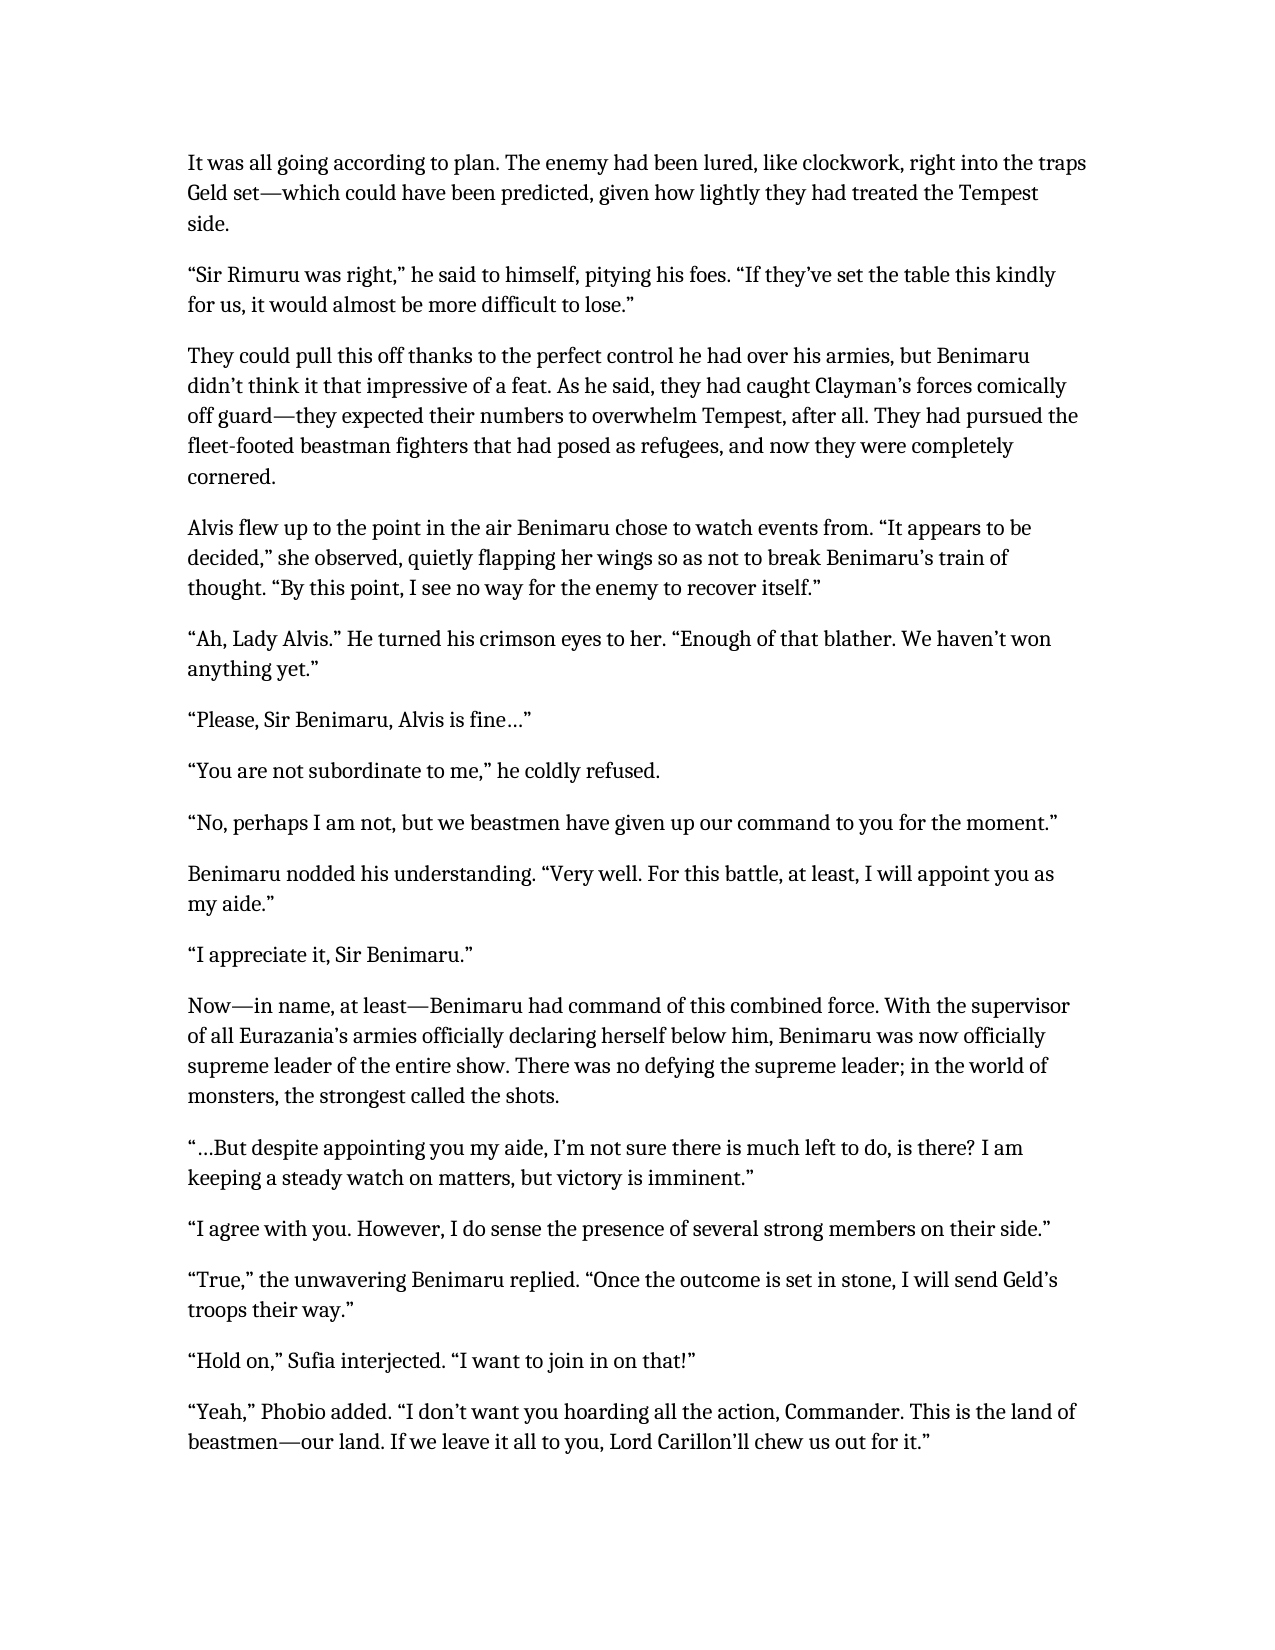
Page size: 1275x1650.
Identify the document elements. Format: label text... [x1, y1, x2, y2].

text Now—in name, at least—Benimaru had command of this combined force. With the supervisor of all Eurazania’s armies officially declaring herself below him, Benimaru was now officially supreme leader of the entire show. There was no defying the supreme leader; in the world of monsters, the strongest called the shots. [187, 993, 1087, 1110]
text Alvis flew up to the point in the air Benimaru chose to watch events from. “It appears to be decided,” she observed, quietly flapping her wings so as not to break Benimaru’s train of thought. “By this point, I see no way for the enemy to recover itself.” [187, 514, 1087, 601]
text “I agree with you. However, I do sense the presence of several strong members on their side.” [187, 1216, 1087, 1242]
text “Hold on,” Sufia interjected. “I want to join in on that!” [187, 1348, 1087, 1374]
text “Sir Rimuru was right,” he said to himself, pitying his foes. “If they’ve set the table this kindly for us, it would almost be more difficult to lose.” [187, 261, 1087, 318]
text “No, perhaps I am not, but we beastmen have given up our command to you for the moment.” [187, 809, 1087, 836]
text “Ah, Lady Alvis.” He turned his crimson eyes to her. “Enough of that blather. We haven’t won anything yet.” [187, 626, 1087, 683]
text Benimaru nodded his understanding. “Very well. For this battle, at least, I will appoint you as my aide.” [187, 860, 1087, 917]
text They could pull this off thanks to the perfect control he had over his armies, but Benimaru didn’t think it that impressive of a feat. As he said, they had caught Clayman’s forces comically off guard—they expected their numbers to overwhelm Tempest, after all. They had pursued the fleet-footed beastman fighters that had posed as refugees, and now they were completely cornered. [187, 343, 1087, 490]
text “…But despite appointing you my aide, I’m not sure there is much left to do, is there? I am keeping a steady watch on matters, but victory is imminent.” [187, 1134, 1087, 1191]
text “Yeah,” Phobio added. “I don’t want you hoarding all the action, Commander. This is the land of beastmen—our land. If we leave it all to you, Lord Carillon’ll chew us out for it.” [187, 1399, 1087, 1456]
text “I appreciate it, Sir Benimaru.” [187, 942, 1087, 968]
text “True,” the unwavering Benimaru replied. “Once the outcome is set in stone, I will send Geld’s troops their way.” [187, 1267, 1087, 1323]
text “Please, Sir Benimaru, Alvis is fine…” [187, 707, 1087, 734]
text It was all going according to plan. The enemy had been lured, like clockwork, right into the traps Geld set—which could have been predicted, given how lightly they had treated the Tempest side. [187, 150, 1087, 237]
text “You are not subordinate to me,” he coldly refused. [187, 758, 1087, 785]
